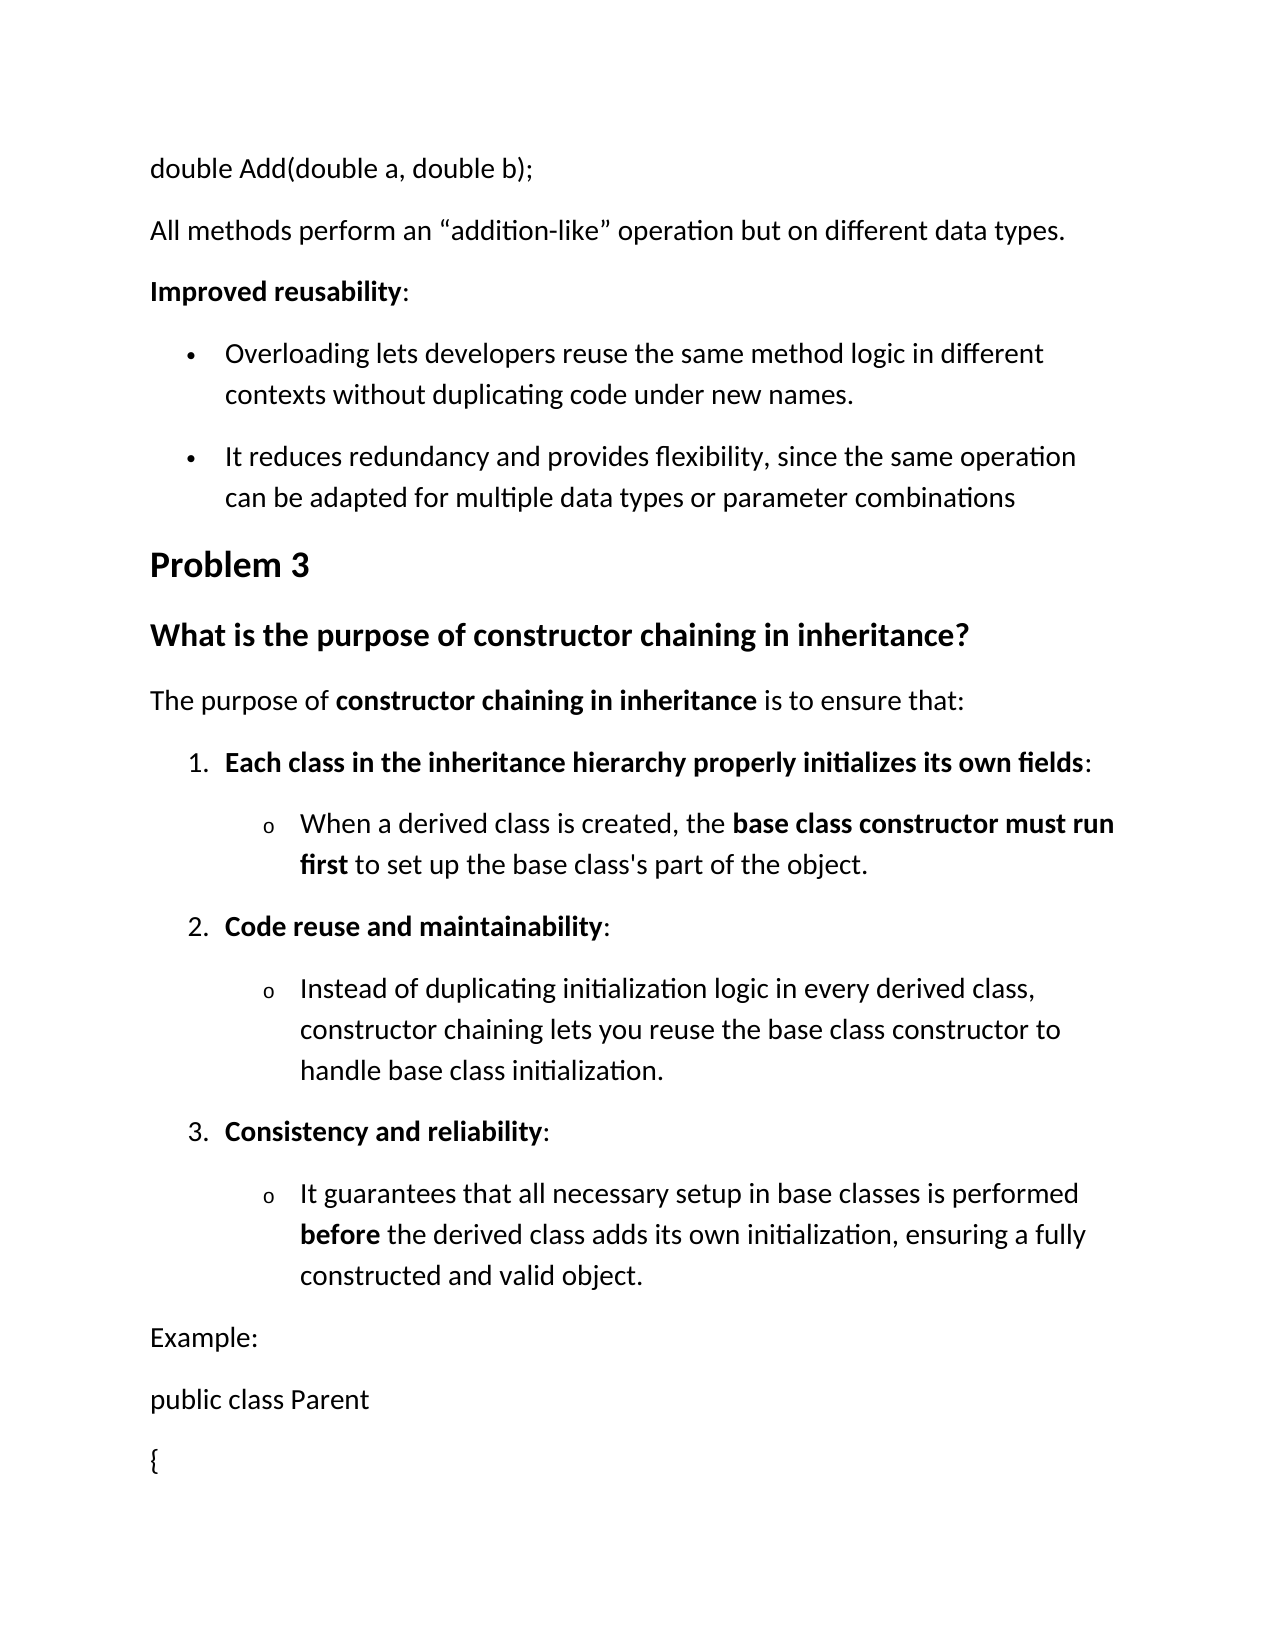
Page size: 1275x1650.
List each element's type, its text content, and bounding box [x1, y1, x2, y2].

text All methods perform an “addition-like” operation but on different data types. [150, 212, 1125, 247]
text double Add(double a, double b); [150, 150, 1125, 186]
list Consistency and reliability: [187, 1113, 1125, 1149]
list When a derived class is created, the base class constructor must run first to set up the base class's part of the object. [262, 805, 1125, 882]
list Instead of duplicating initialization logic in every derived class, constructor chaining lets you reuse the base class constructor to handle base class initialization. [262, 970, 1125, 1087]
list Code reuse and maintainability: [187, 908, 1125, 944]
text Improved reusability: [150, 273, 1125, 309]
list Overloading lets developers reuse the same method logic in different contexts without duplicating code under new names. [187, 335, 1125, 412]
text public class Parent [150, 1381, 1125, 1416]
text Example: [150, 1319, 1125, 1354]
list Each class in the inheritance hierarchy properly initializes its own fields: [187, 744, 1125, 779]
text Problem 3 [150, 541, 1125, 587]
text What is the purpose of constructor chaining in inheritance? [150, 614, 1125, 655]
list It reduces redundancy and provides flexibility, since the same operation can be adapted for multiple data types or parameter combinations [187, 438, 1125, 514]
text { [150, 1442, 1125, 1478]
text The purpose of constructor chaining in inheritance is to ensure that: [150, 682, 1125, 717]
list It guarantees that all necessary setup in base classes is performed before the derived class adds its own initialization, ensuring a fully constructed and valid object. [262, 1175, 1125, 1293]
